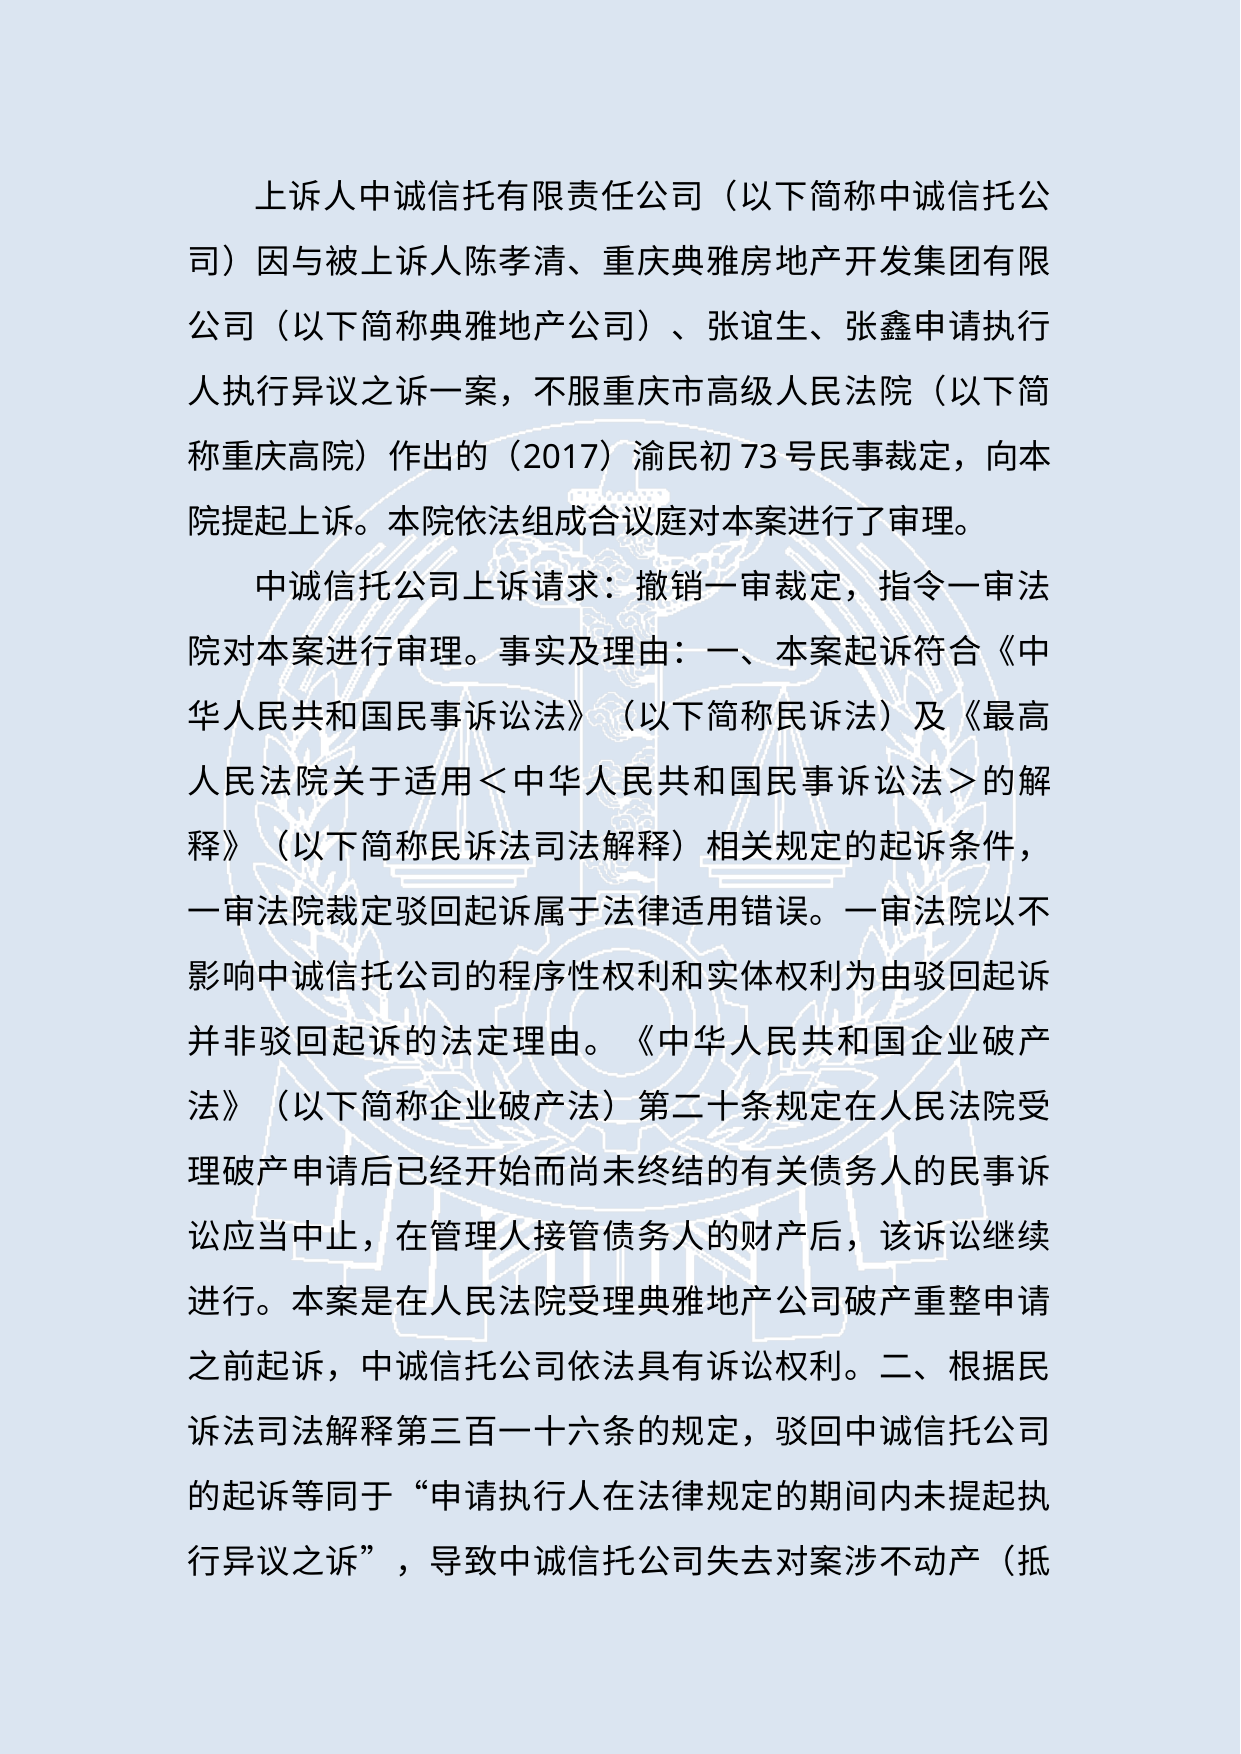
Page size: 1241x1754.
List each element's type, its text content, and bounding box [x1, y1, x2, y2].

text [187, 552, 1053, 1592]
text 上诉人中诚信托有限责任公司（以下简称中诚信托公司）因与被上诉人陈孝清、重庆典雅房地产开发集团有限公司（以下简称典雅地产公司）、张谊生、张鑫申请执行人执行异议之诉一案，不服重庆市高级人民法院（以下简称重庆高院）作出的（2017）渝民初73号民事裁定，向本院提起上诉。本院依法组成合议庭对本案进行了审理。 [187, 162, 1053, 552]
